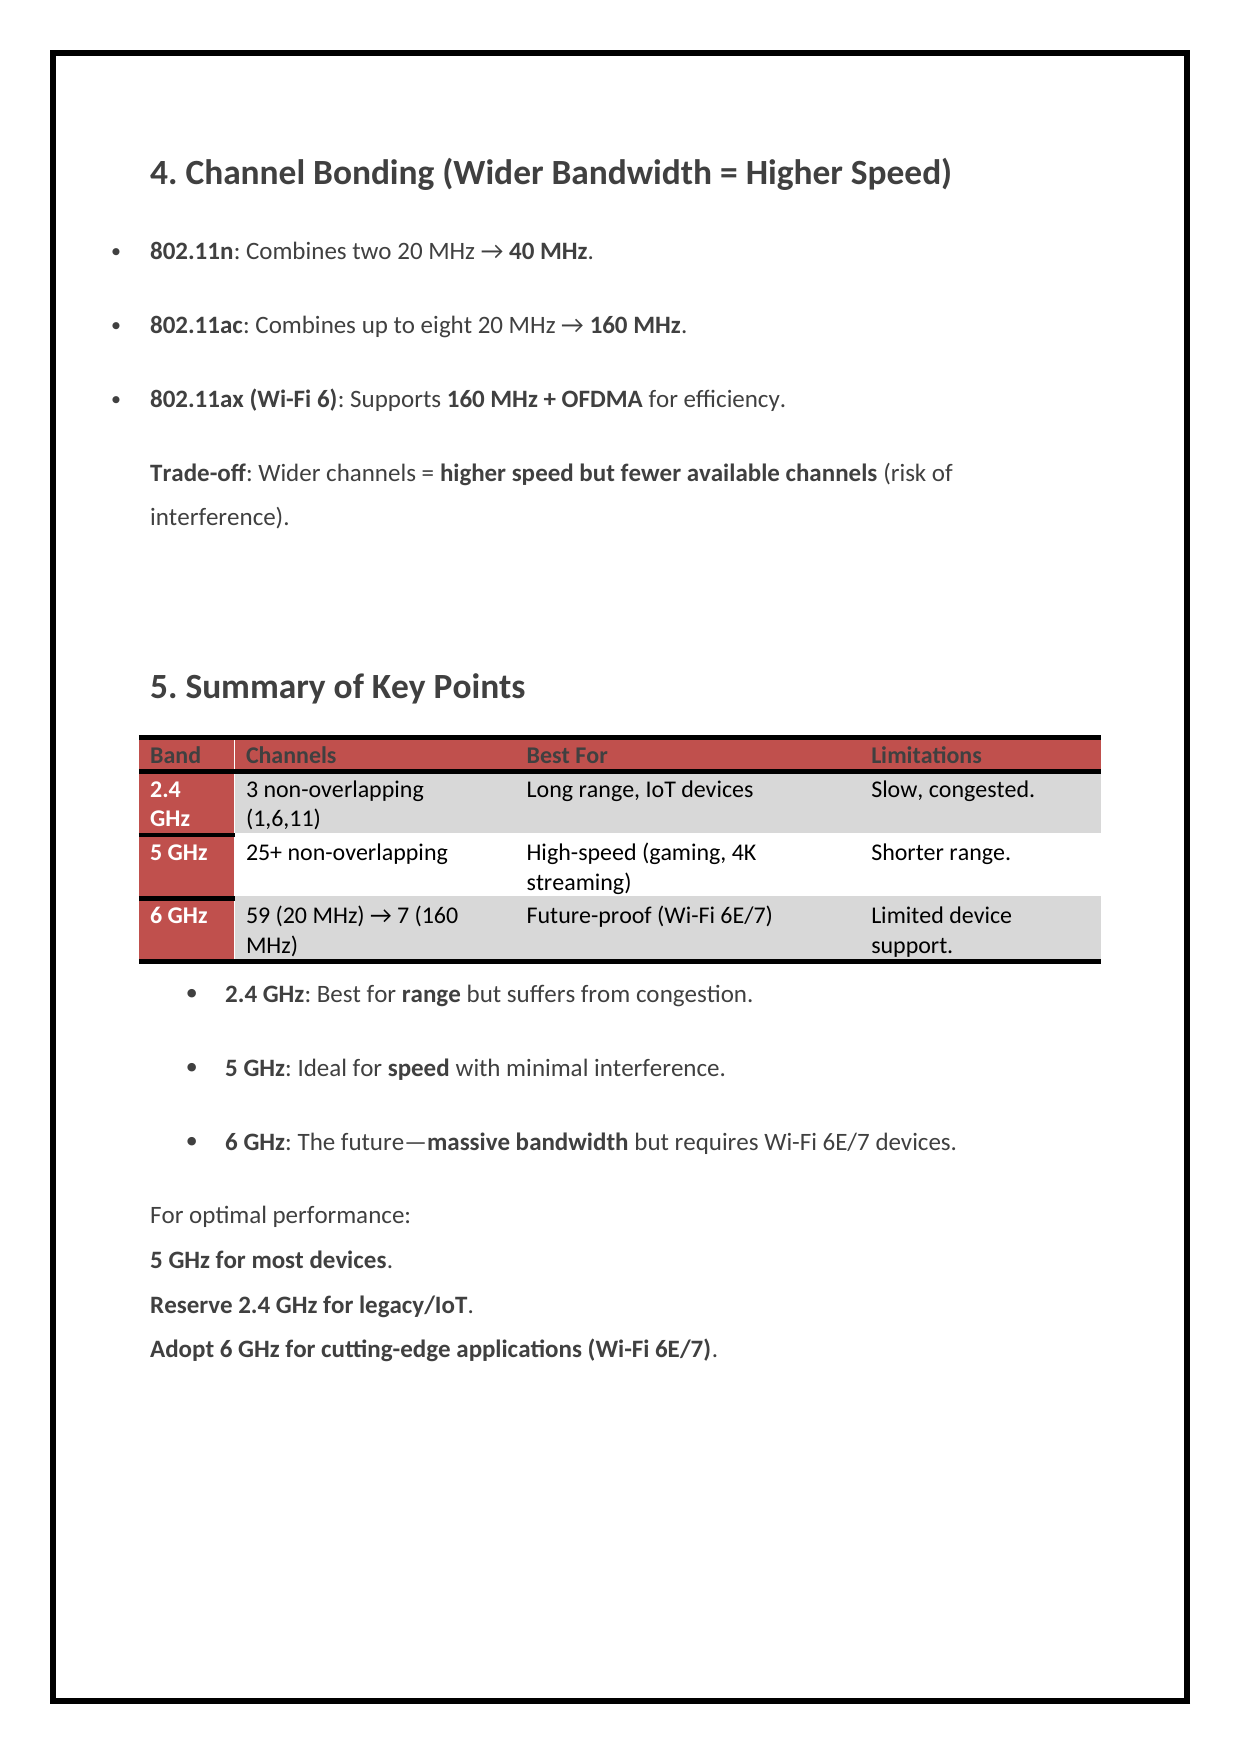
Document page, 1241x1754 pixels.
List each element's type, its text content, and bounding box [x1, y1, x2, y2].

table_header Limitations [860, 740, 1101, 769]
table_cell 6 GHz [139, 901, 234, 959]
subtitle 4. Channel Bonding (Wider Bandwidth = Higher Speed) [150, 150, 1090, 193]
table_cell Long range, IoT devices [515, 774, 860, 833]
table_cell 25+ non-overlapping [235, 833, 515, 896]
table_header Channels [235, 740, 515, 769]
list 802.11n: Combines two 20 MHz → 40 MHz. [112, 221, 1090, 266]
table_header Band [139, 740, 234, 769]
table_cell 59 (20 MHz) → 7 (160 MHz) [235, 896, 515, 959]
subtitle 5. Summary of Key Points [150, 664, 1090, 707]
list 6 GHz: The future—massive bandwidth but requires Wi-Fi 6E/7 devices. [187, 1111, 1090, 1156]
list 5 GHz: Ideal for speed with minimal interference. [187, 1038, 1090, 1082]
table_cell 3 non-overlapping (1,6,11) [235, 774, 515, 833]
list 802.11ac: Combines up to eight 20 MHz → 160 MHz. [112, 295, 1090, 340]
table_cell 5 GHz [139, 837, 234, 896]
list 2.4 GHz: Best for range but suffers from congestion. [187, 964, 1090, 1008]
text Trade-off: Wider channels = higher speed but fewer available channels (risk of interference). [150, 443, 1090, 532]
table_cell High-speed (gaming, 4K streaming) [515, 833, 860, 896]
table_header Best For [515, 740, 860, 769]
table_cell Limited device support. [860, 896, 1101, 959]
table_cell 2.4 GHz [139, 774, 234, 833]
list 802.11ax (Wi-Fi 6): Supports 160 MHz + OFDMA for efficiency. [112, 369, 1090, 413]
table_cell Future-proof (Wi-Fi 6E/7) [515, 896, 860, 959]
table_cell Slow, congested. [860, 774, 1101, 833]
text For optimal performance: 5 GHz for most devices. Reserve 2.4 GHz for legacy/IoT. Adopt 6 GHz for cutting-edge applications (Wi-Fi 6E/7). [150, 1185, 1090, 1364]
table_cell Shorter range. [860, 833, 1101, 896]
